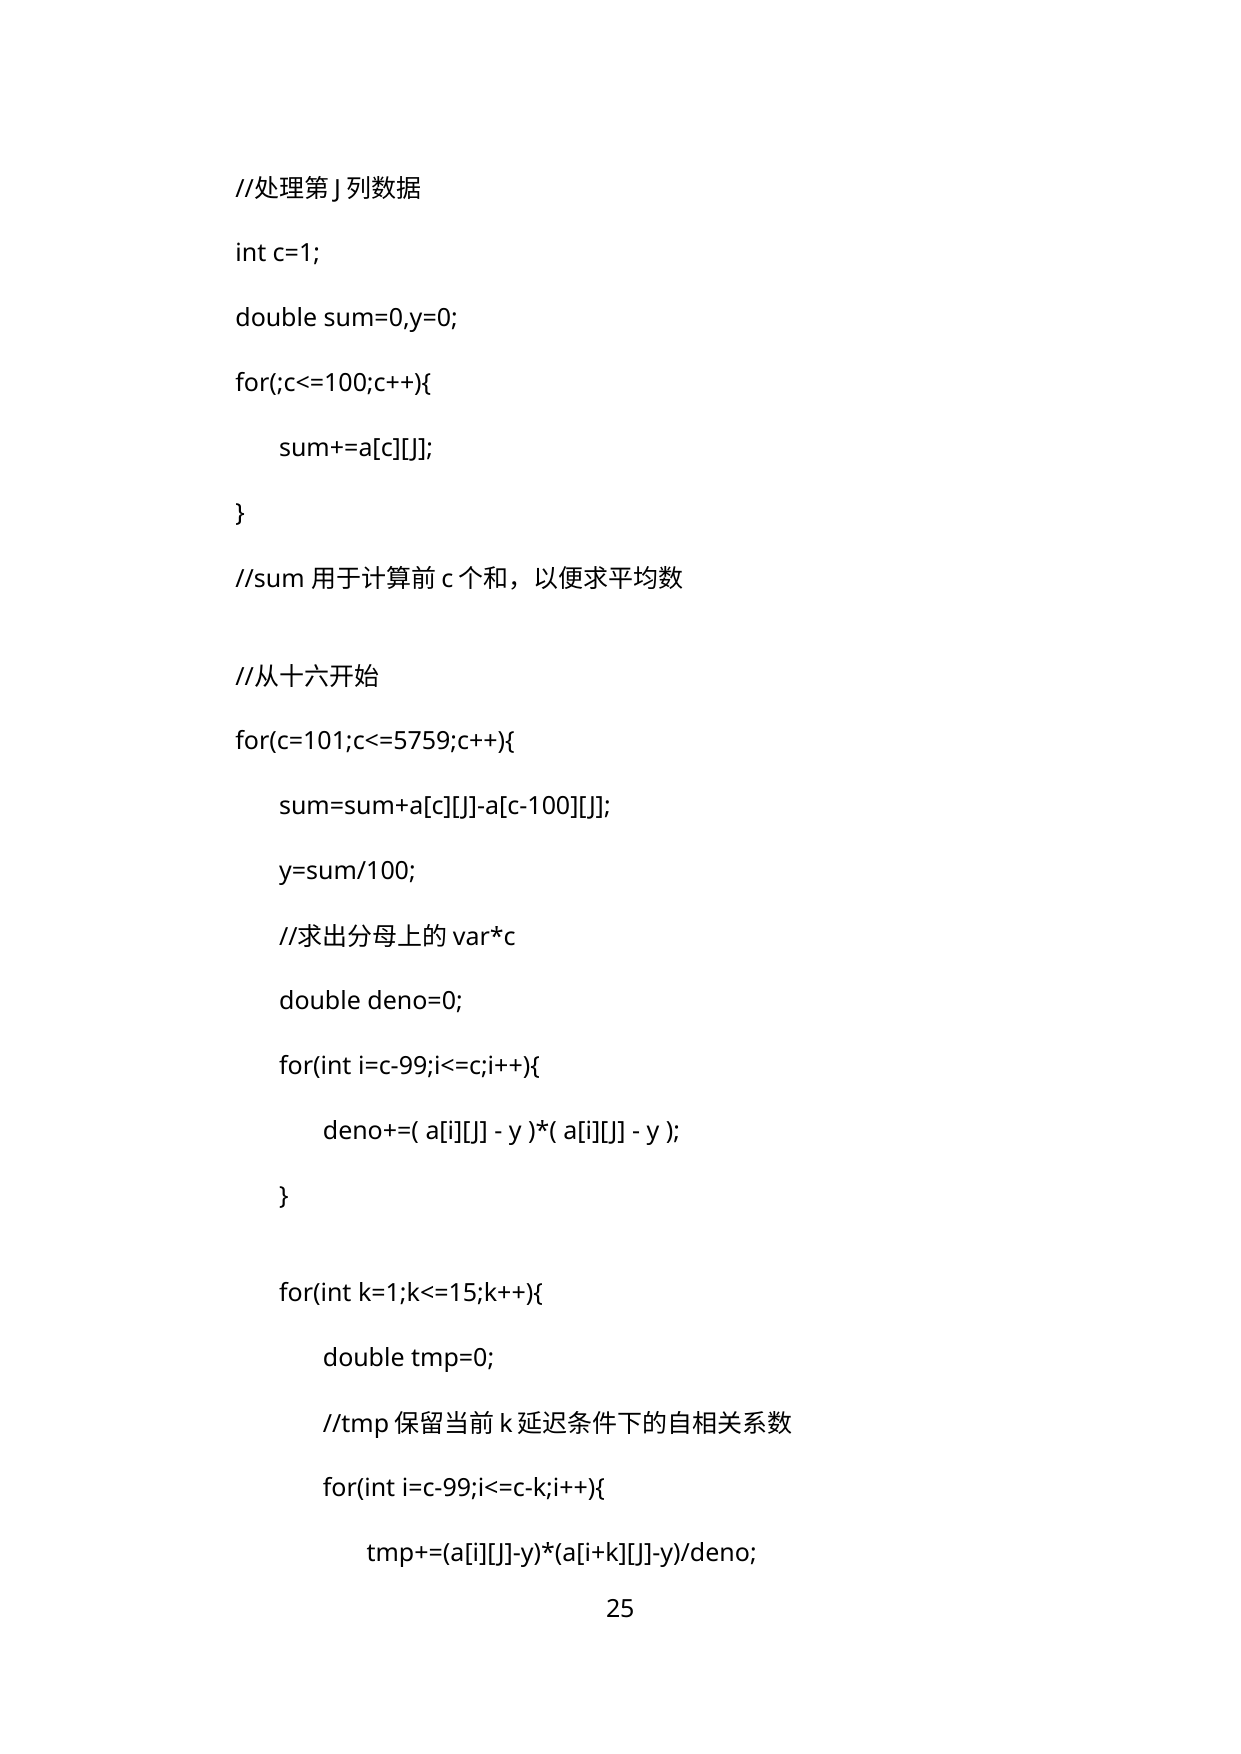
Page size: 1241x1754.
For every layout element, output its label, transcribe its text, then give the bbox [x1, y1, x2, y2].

text double sum=0,y=0; [148, 284, 1092, 349]
text //tmp保留当前k延迟条件下的自相关系数 [148, 1389, 1092, 1454]
text double deno=0; [148, 967, 1092, 1032]
text //处理第J列数据 [148, 154, 1092, 219]
text for(int i=c-99;i<=c;i++){ [148, 1032, 1092, 1097]
text //sum 用于计算前c个和，以便求平均数 [148, 544, 1092, 609]
text double tmp=0; [148, 1324, 1092, 1389]
text } [148, 1162, 1092, 1227]
text } [148, 479, 1092, 544]
text for(int i=c-99;i<=c-k;i++){ [148, 1454, 1092, 1519]
text for(c=101;c<=5759;c++){ [148, 707, 1092, 772]
text y=sum/100; [148, 837, 1092, 902]
text for(int k=1;k<=15;k++){ [148, 1259, 1092, 1324]
text deno+=( a[i][J] - y )*( a[i][J] - y ); [148, 1097, 1092, 1162]
text sum+=a[c][J]; [148, 414, 1092, 479]
text sum=sum+a[c][J]-a[c-100][J]; [148, 772, 1092, 837]
text for(;c<=100;c++){ [148, 349, 1092, 414]
text //求出分母上的var*c [148, 902, 1092, 967]
text int c=1; [148, 219, 1092, 284]
text tmp+=(a[i][J]-y)*(a[i+k][J]-y)/deno; [148, 1519, 1092, 1584]
text //从十六开始 [148, 642, 1092, 707]
